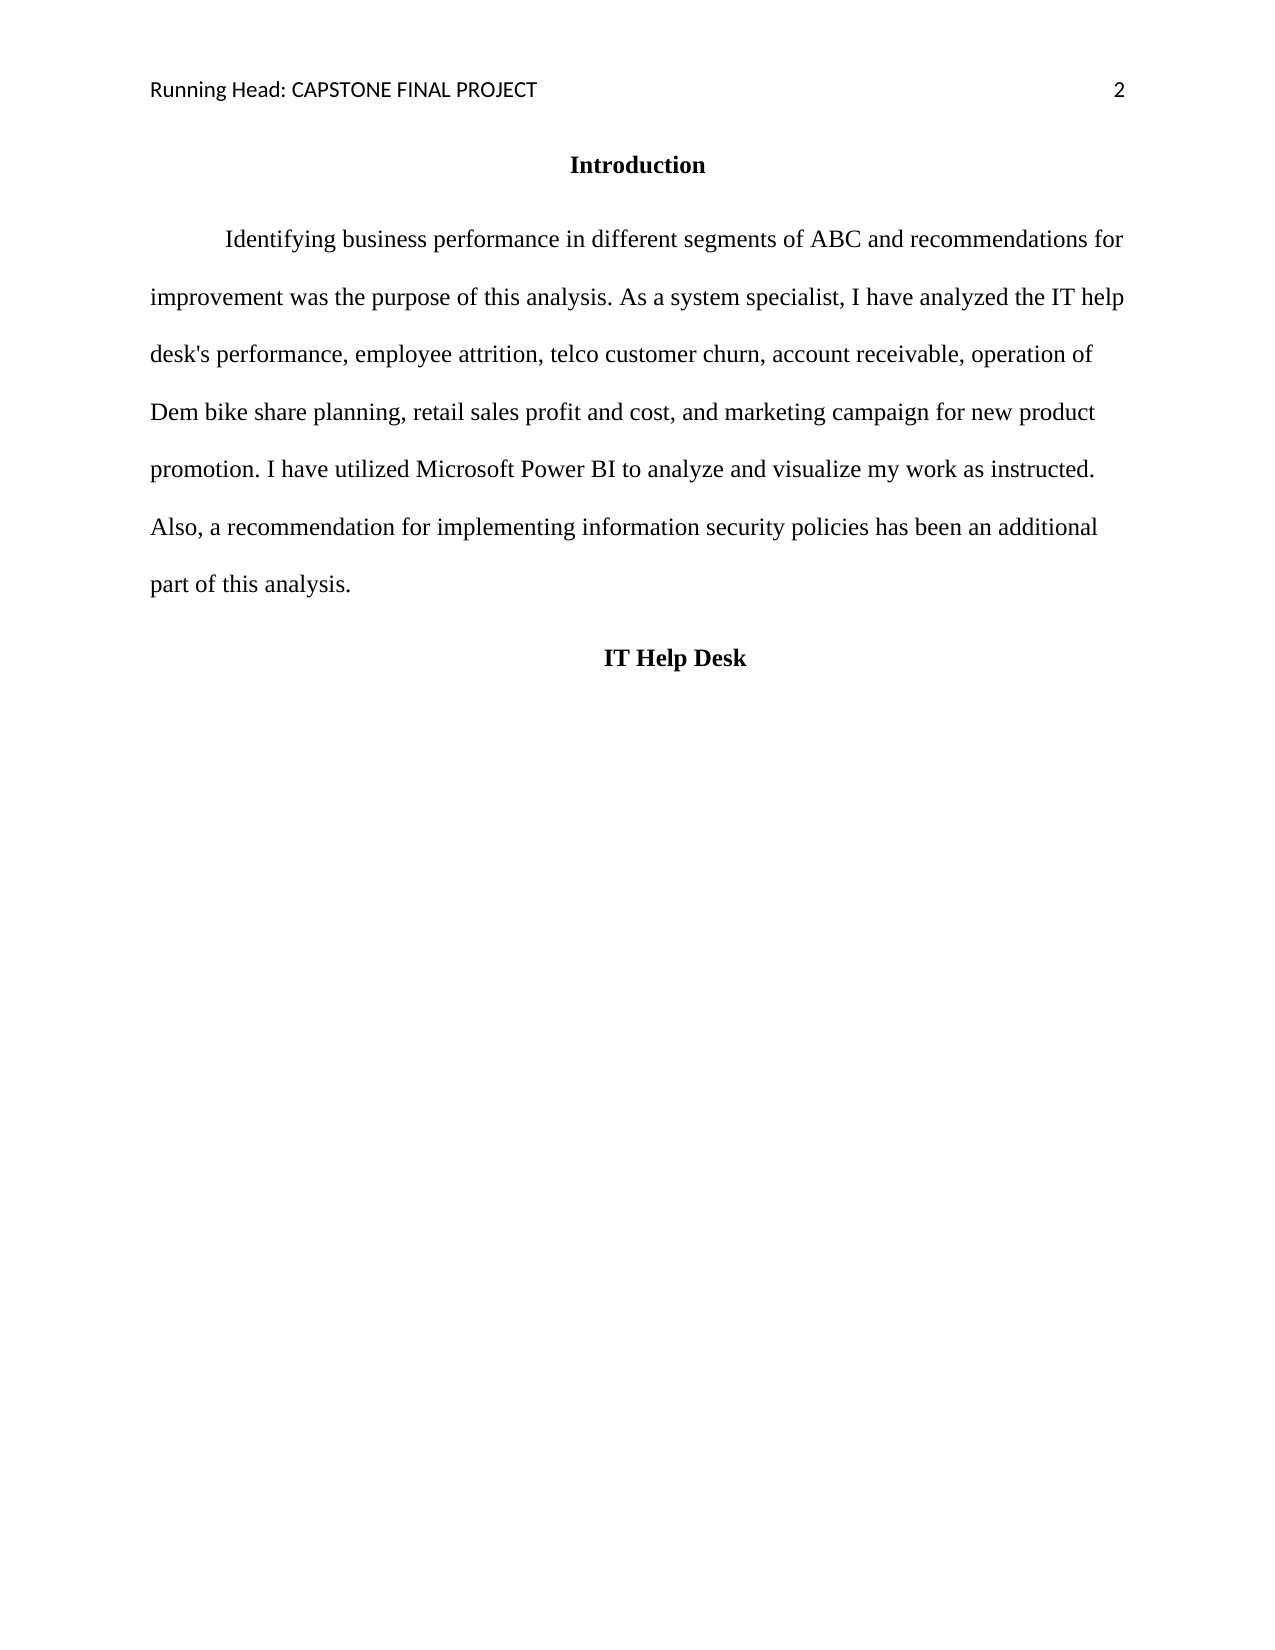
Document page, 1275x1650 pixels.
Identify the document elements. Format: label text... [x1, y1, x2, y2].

text Introduction [150, 150, 1125, 179]
text Identifying business performance in different segments of ABC and recommendations for improvement was the purpose of this analysis. As a system specialist, I have analyzed the IT help desk's performance, employee attrition, telco customer churn, account receivable, operation of Dem bike share planning, retail sales profit and cost, and marketing campaign for new product promotion. I have utilized Microsoft Power BI to analyze and visualize my work as instructed. Also, a recommendation for implementing information security policies has been an additional part of this analysis. [150, 224, 1125, 598]
text IT Help Desk [150, 643, 1125, 672]
